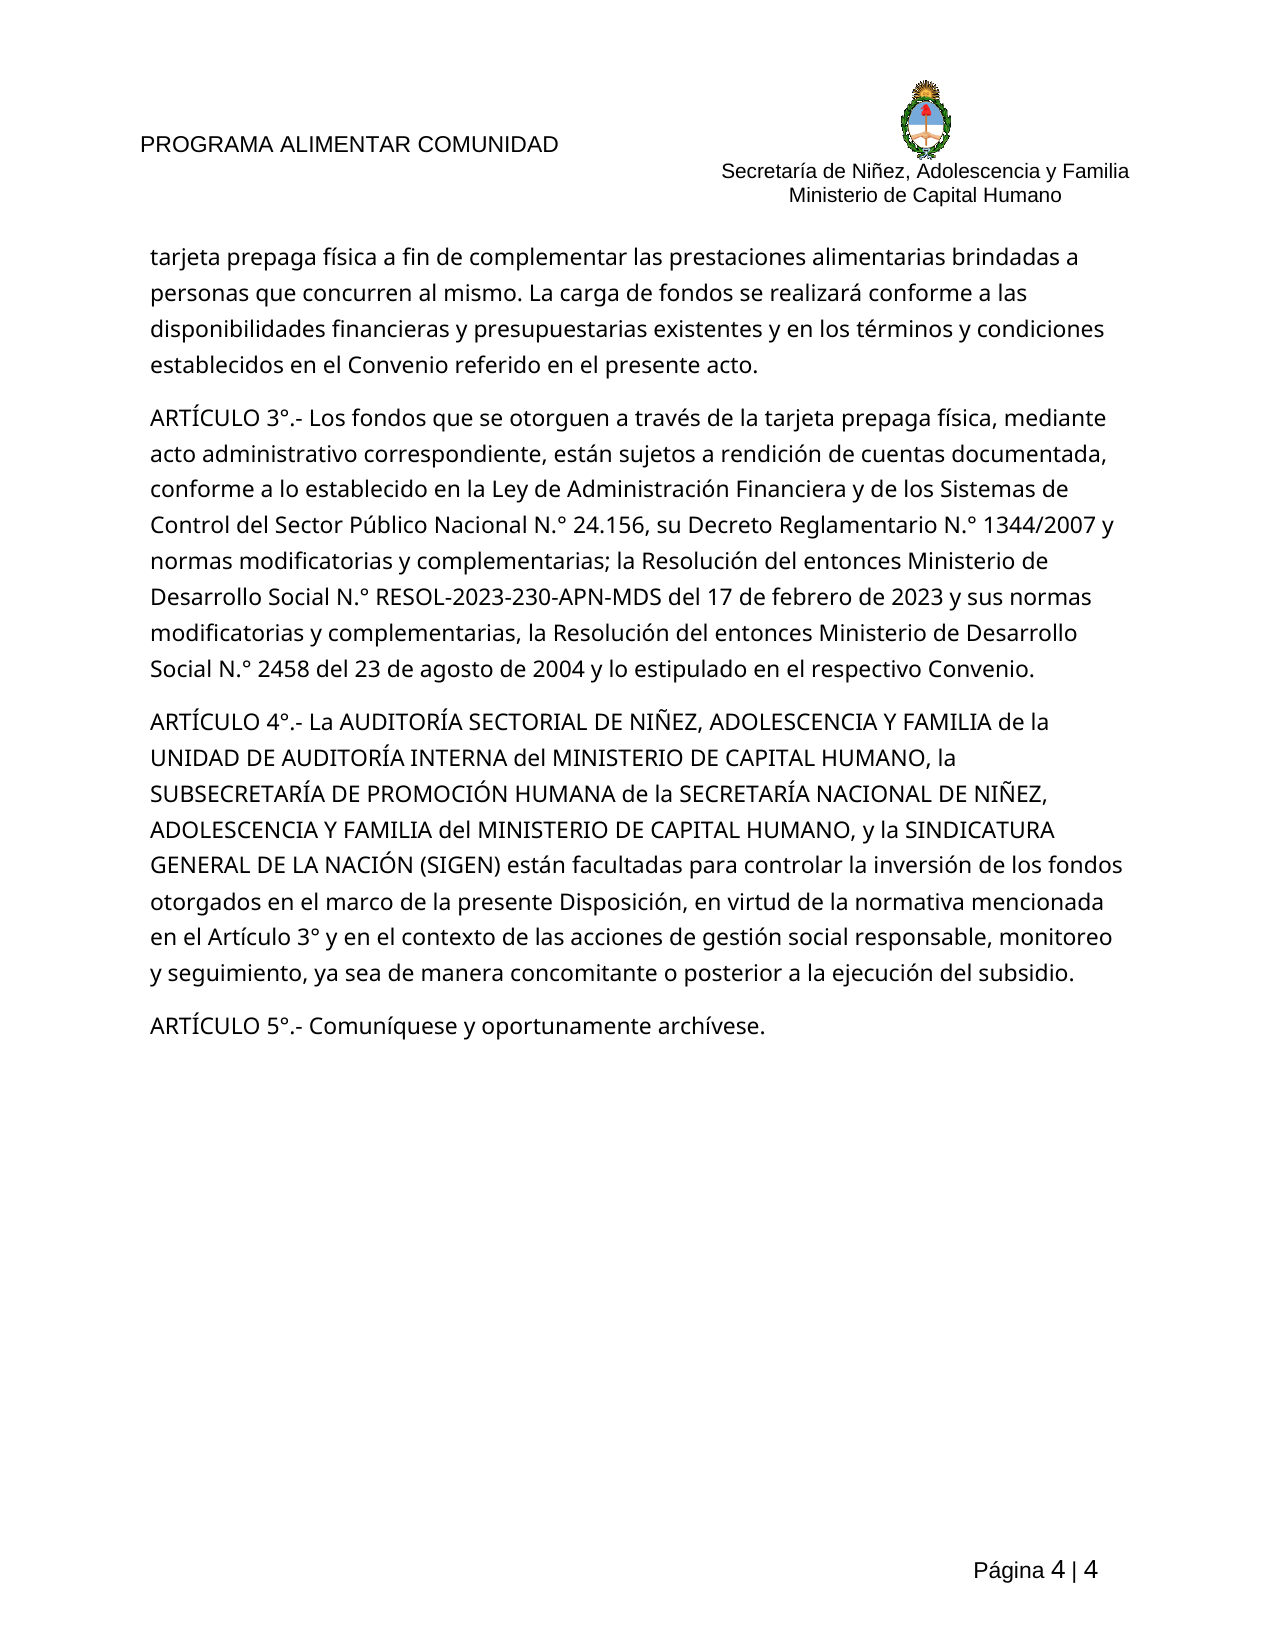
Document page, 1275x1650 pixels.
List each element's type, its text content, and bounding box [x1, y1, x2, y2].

picture [899, 80, 952, 160]
text ARTÍCULO 4°.- La AUDITORÍA SECTORIAL DE NIÑEZ, ADOLESCENCIA Y FAMILIA de la UNIDAD DE AUDITORÍA INTERNA del MINISTERIO DE CAPITAL HUMANO, la SUBSECRETARÍA DE PROMOCIÓN HUMANA de la SECRETARÍA NACIONAL DE NIÑEZ, ADOLESCENCIA Y FAMILIA del MINISTERIO DE CAPITAL HUMANO, y la SINDICATURA GENERAL DE LA NACIÓN (SIGEN) están facultadas para controlar la inversión de los fondos otorgados en el marco de la presente Disposición, en virtud de la normativa mencionada en el Artículo 3° y en el contexto de las acciones de gestión social responsable, monitoreo y seguimiento, ya sea de manera concomitante o posterior a la ejecución del subsidio. [150, 706, 1125, 988]
text ARTÍCULO 5°.- Comuníquese y oportunamente archívese. [150, 1010, 1125, 1041]
text ARTÍCULO 3°.- Los fondos que se otorguen a través de la tarjeta prepaga física, mediante acto administrativo correspondiente, están sujetos a rendición de cuentas documentada, conforme a lo establecido en la Ley de Administración Financiera y de los Sistemas de Control del Sector Público Nacional N.° 24.156, su Decreto Reglamentario N.° 1344/2007 y normas modificatorias y complementarias; la Resolución del entonces Ministerio de Desarrollo Social N.° RESOL-2023-230-APN-MDS del 17 de febrero de 2023 y sus normas modificatorias y complementarias, la Resolución del entonces Ministerio de Desarrollo Social N.° 2458 del 23 de agosto de 2004 y lo estipulado en el respectivo Convenio. [150, 402, 1125, 684]
